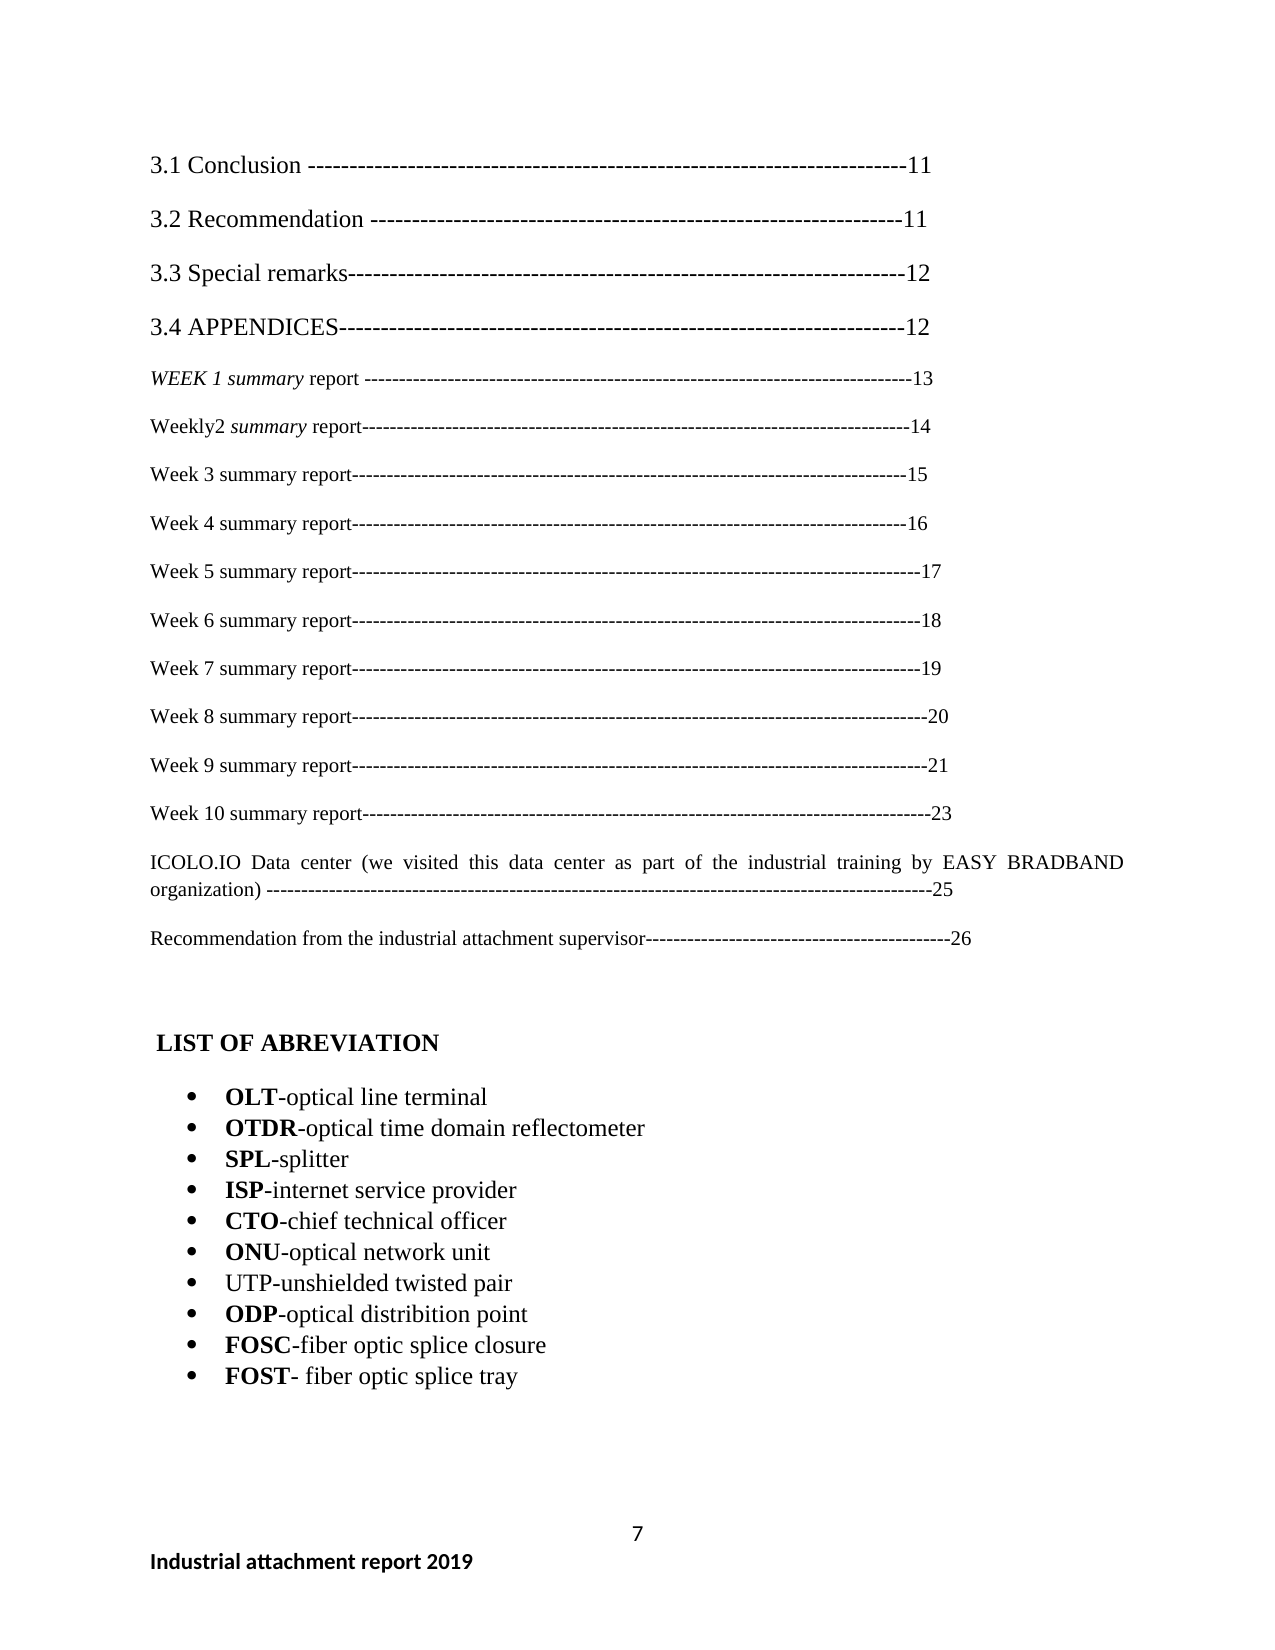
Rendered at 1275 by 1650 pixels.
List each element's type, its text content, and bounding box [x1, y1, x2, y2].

text LIST OF ABREVIATION [150, 1028, 1125, 1057]
text Week 6 summary report----------------------------------------------------------------------------------18 [150, 608, 1125, 632]
text Week 4 summary report--------------------------------------------------------------------------------16 [150, 511, 1125, 535]
list ISP-internet service provider [187, 1175, 1125, 1204]
text Week 10 summary report----------------------------------------------------------------------------------23 [150, 801, 1125, 825]
text 3.2 Recommendation ----------------------------------------------------------------11 [150, 204, 1125, 233]
list OLT-optical line terminal [187, 1082, 1125, 1111]
text 3.4 APPENDICES--------------------------------------------------------------------12 [150, 312, 1125, 340]
list OTDR-optical time domain reflectometer [187, 1113, 1125, 1142]
text WEEK 1 summary report -------------------------------------------------------------------------------13 [150, 365, 1125, 389]
list FOSC-fiber optic splice closure [187, 1330, 1125, 1359]
list SPL-splitter [187, 1144, 1125, 1173]
text Week 8 summary report-----------------------------------------------------------------------------------20 [150, 704, 1125, 728]
list FOST- fiber optic splice tray [187, 1361, 1125, 1390]
text Week 3 summary report--------------------------------------------------------------------------------15 [150, 462, 1125, 486]
text Week 5 summary report----------------------------------------------------------------------------------17 [150, 559, 1125, 583]
text Recommendation from the industrial attachment supervisor--------------------------------------------26 [150, 926, 1125, 950]
list ODP-optical distribition point [187, 1299, 1125, 1328]
text 3.3 Special remarks-------------------------------------------------------------------12 [150, 258, 1125, 286]
list ONU-optical network unit [187, 1237, 1125, 1266]
text ICOLO.IO Data center (we visited this data center as part of the industrial training by EASY BRADBAND organization) ------------------------------------------------------------------------------------------------25 [150, 850, 1125, 901]
text 3.1 Conclusion ------------------------------------------------------------------------11 [150, 150, 1125, 179]
text Week 7 summary report----------------------------------------------------------------------------------19 [150, 656, 1125, 680]
list CTO-chief technical officer [187, 1206, 1125, 1235]
text Week 9 summary report-----------------------------------------------------------------------------------21 [150, 753, 1125, 777]
text Weekly2 summary report-------------------------------------------------------------------------------14 [150, 414, 1125, 438]
list UTP-unshielded twisted pair [187, 1268, 1125, 1297]
